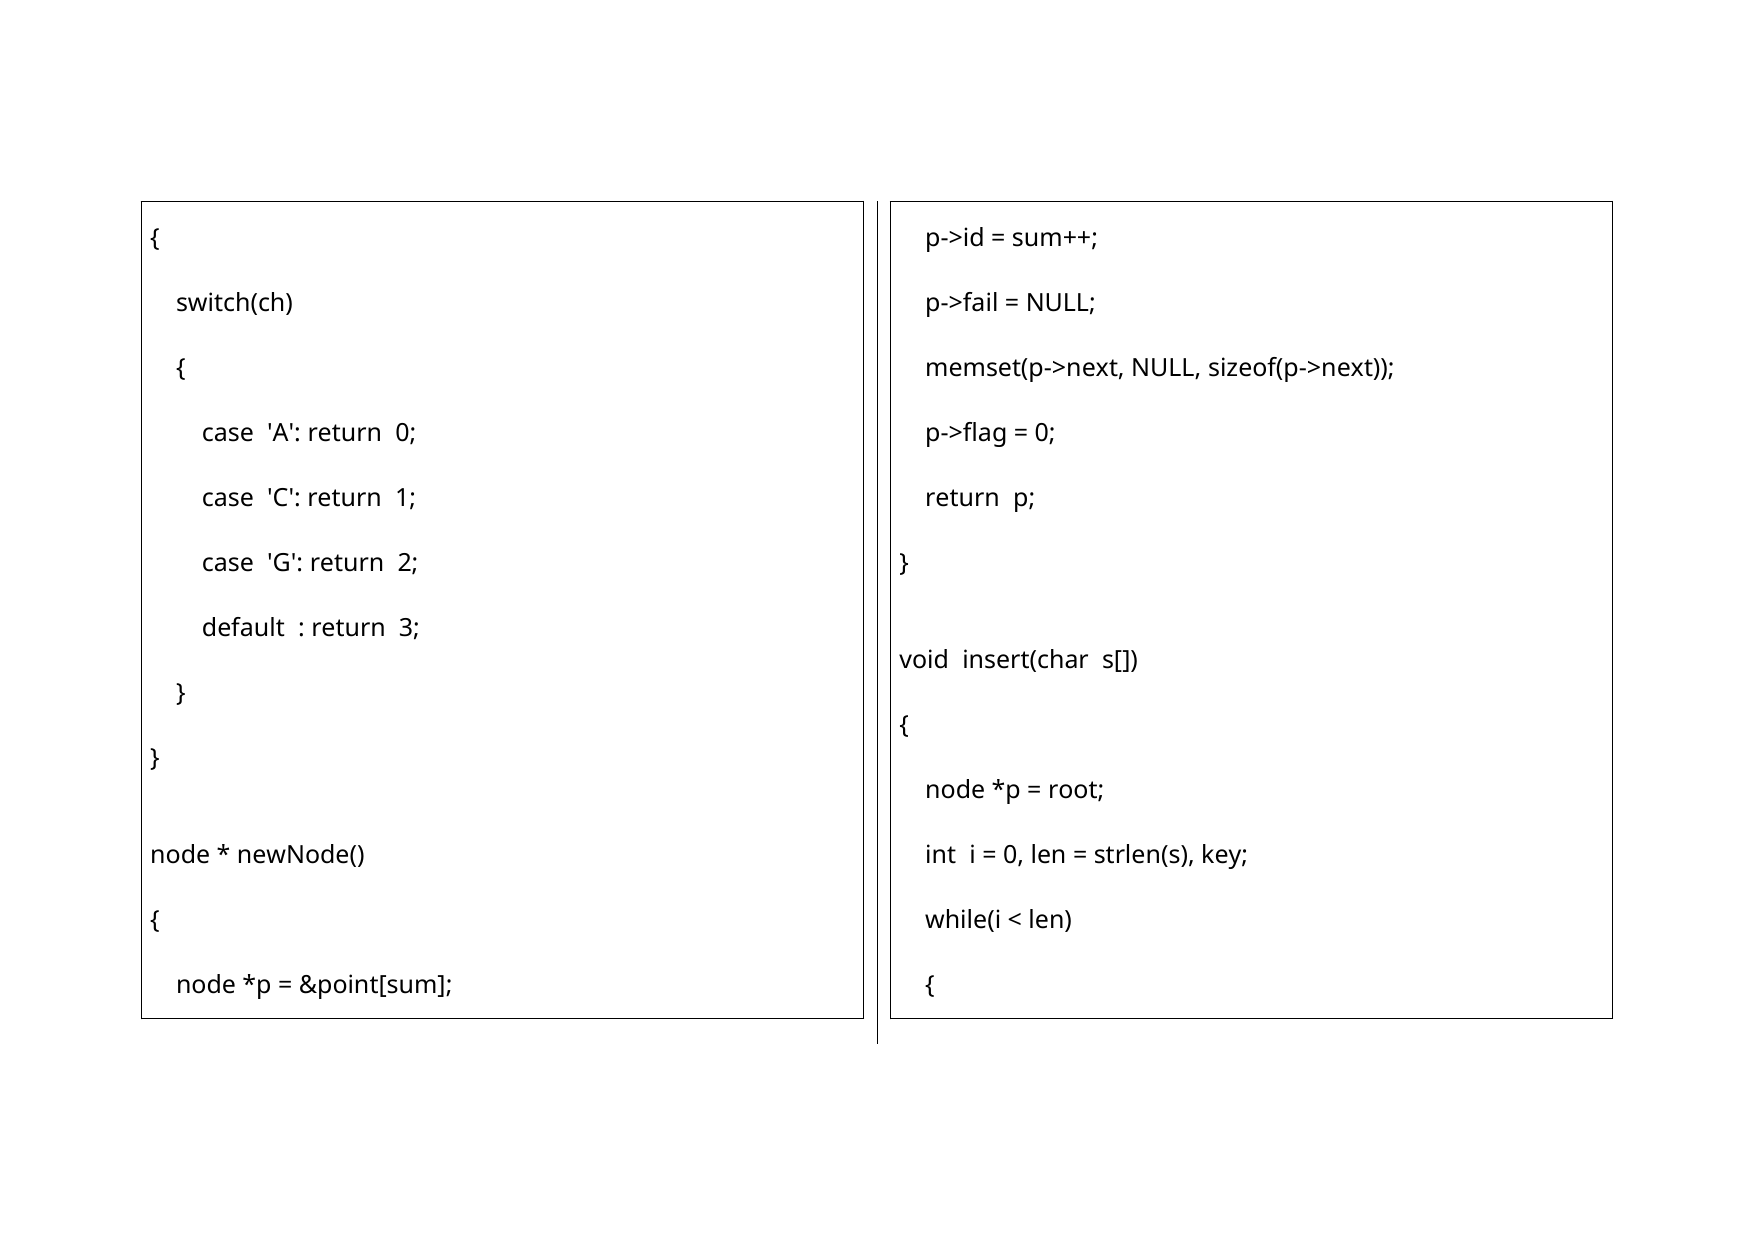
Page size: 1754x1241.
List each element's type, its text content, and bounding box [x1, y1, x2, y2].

text node *p = root; [899, 756, 1604, 821]
text default : return 3; [150, 594, 855, 659]
text { [899, 691, 1604, 756]
text memset(p->next, NULL, sizeof(p->next)); [899, 334, 1604, 399]
text void insert(char s[]) [899, 626, 1604, 691]
text { [150, 886, 855, 948]
text } [899, 529, 1604, 594]
text node *p = &point[sum]; [142, 948, 863, 1018]
text case 'A': return 0; [150, 399, 855, 464]
text case 'G': return 2; [150, 529, 855, 594]
text p->id = sum++; [891, 202, 1612, 269]
text int i = 0, len = strlen(s), key; [899, 821, 1604, 886]
text switch(ch) [150, 269, 855, 334]
text while(i < len) [899, 886, 1604, 948]
text node * newNode() [150, 821, 855, 886]
text p->fail = NULL; [899, 269, 1604, 334]
text { [142, 202, 863, 269]
text } [150, 724, 855, 789]
text p->flag = 0; [899, 399, 1604, 464]
text case 'C': return 1; [150, 464, 855, 529]
text { [150, 334, 855, 399]
text { [891, 948, 1612, 1018]
text return p; [899, 464, 1604, 529]
text } [150, 659, 855, 724]
